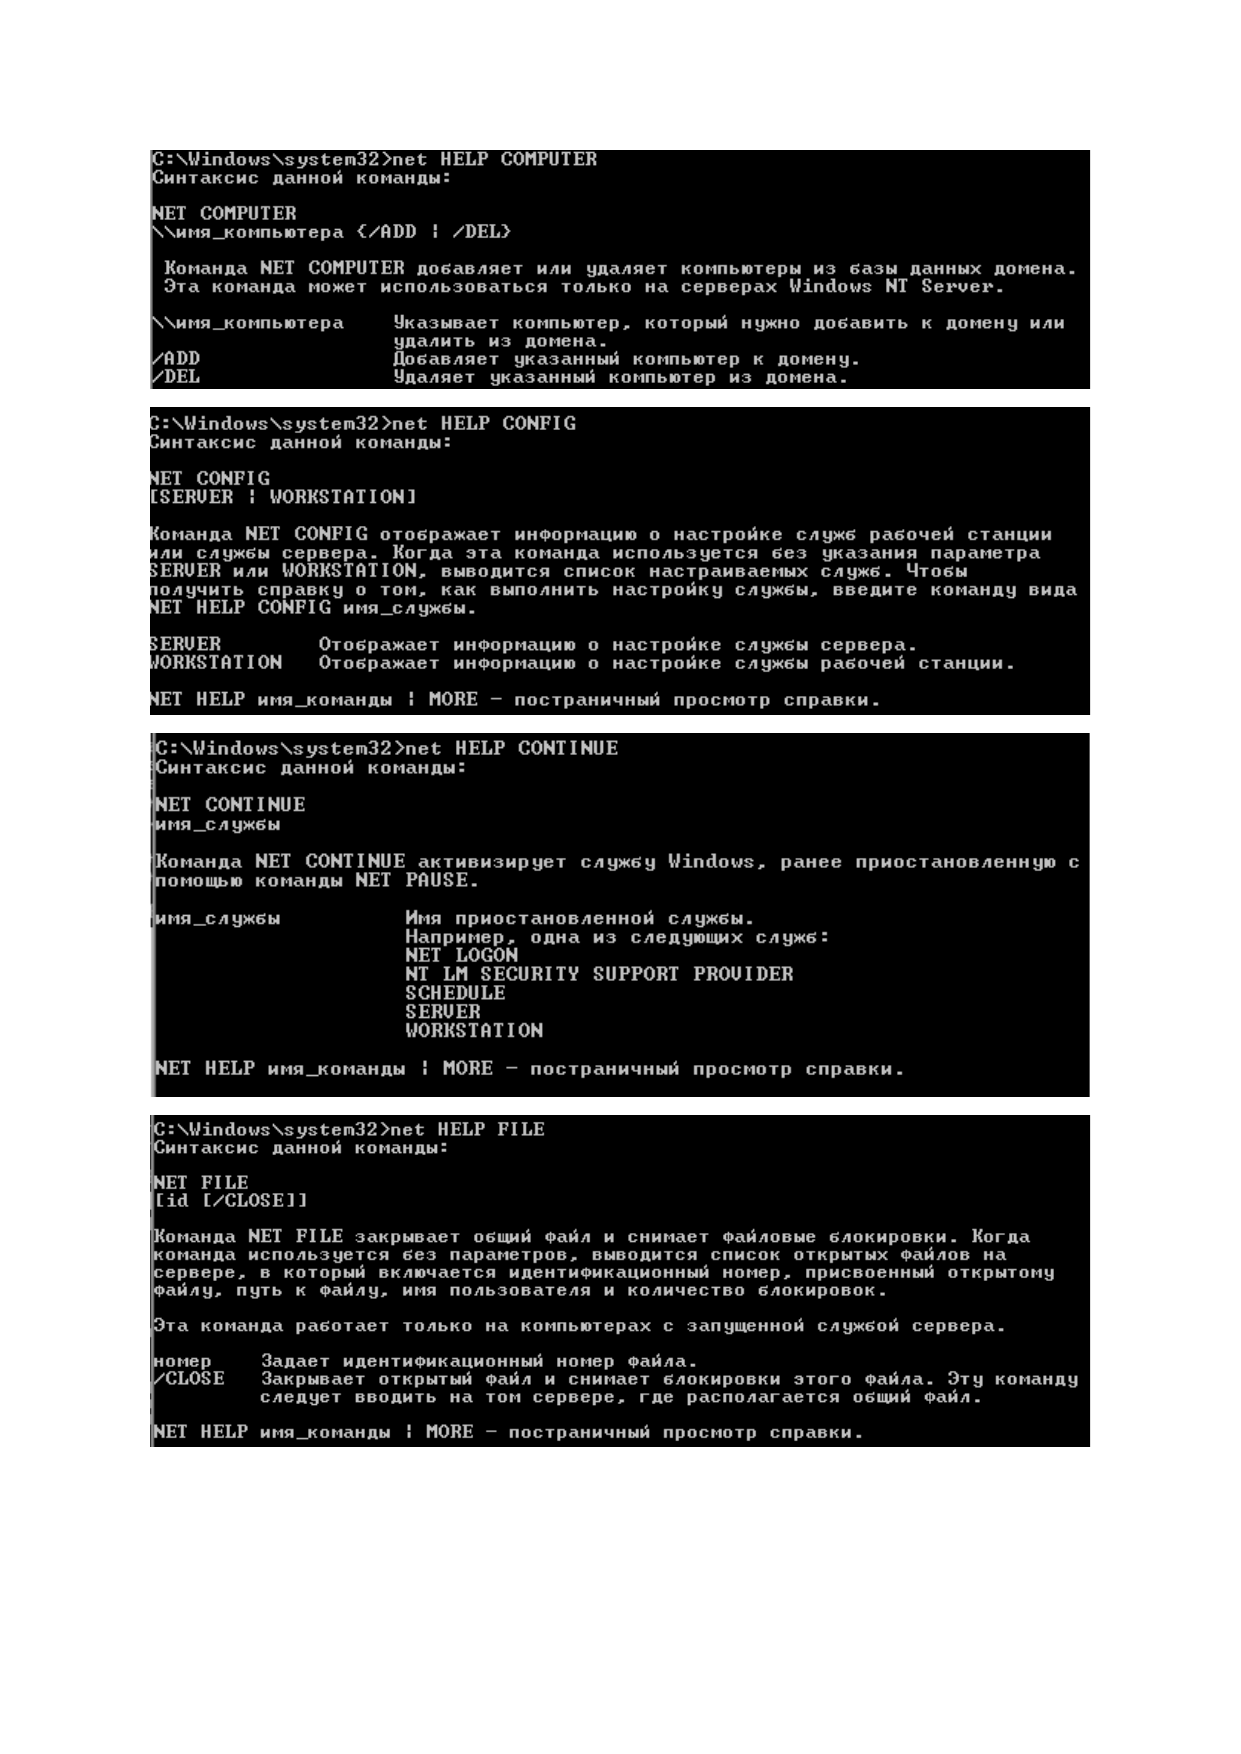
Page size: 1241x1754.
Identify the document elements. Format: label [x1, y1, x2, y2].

picture [150, 733, 1090, 1097]
picture [150, 1115, 1091, 1447]
picture [150, 407, 1091, 715]
picture [150, 150, 1091, 389]
